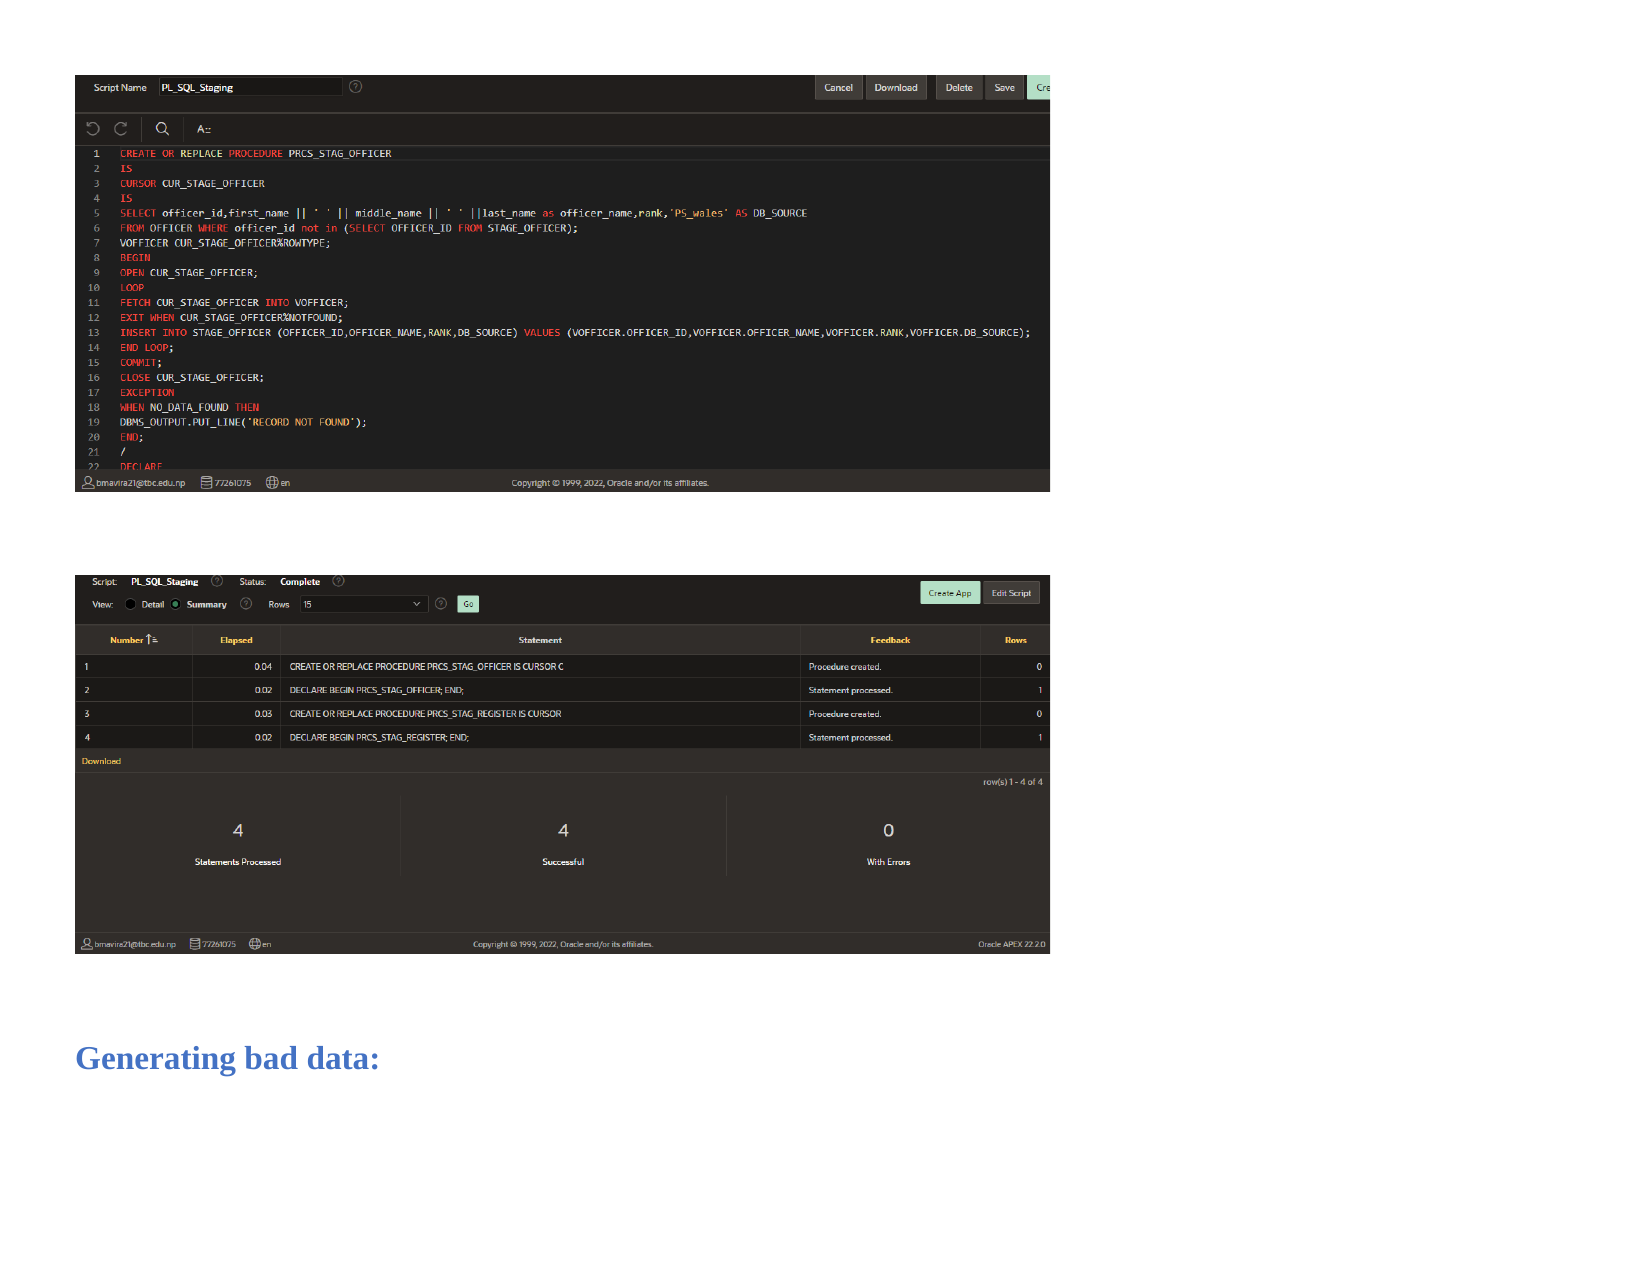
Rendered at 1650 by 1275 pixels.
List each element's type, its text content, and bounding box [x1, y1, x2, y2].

subtitle Generating bad data: [75, 1038, 1575, 1077]
picture [75, 575, 1050, 954]
picture [75, 75, 1050, 492]
